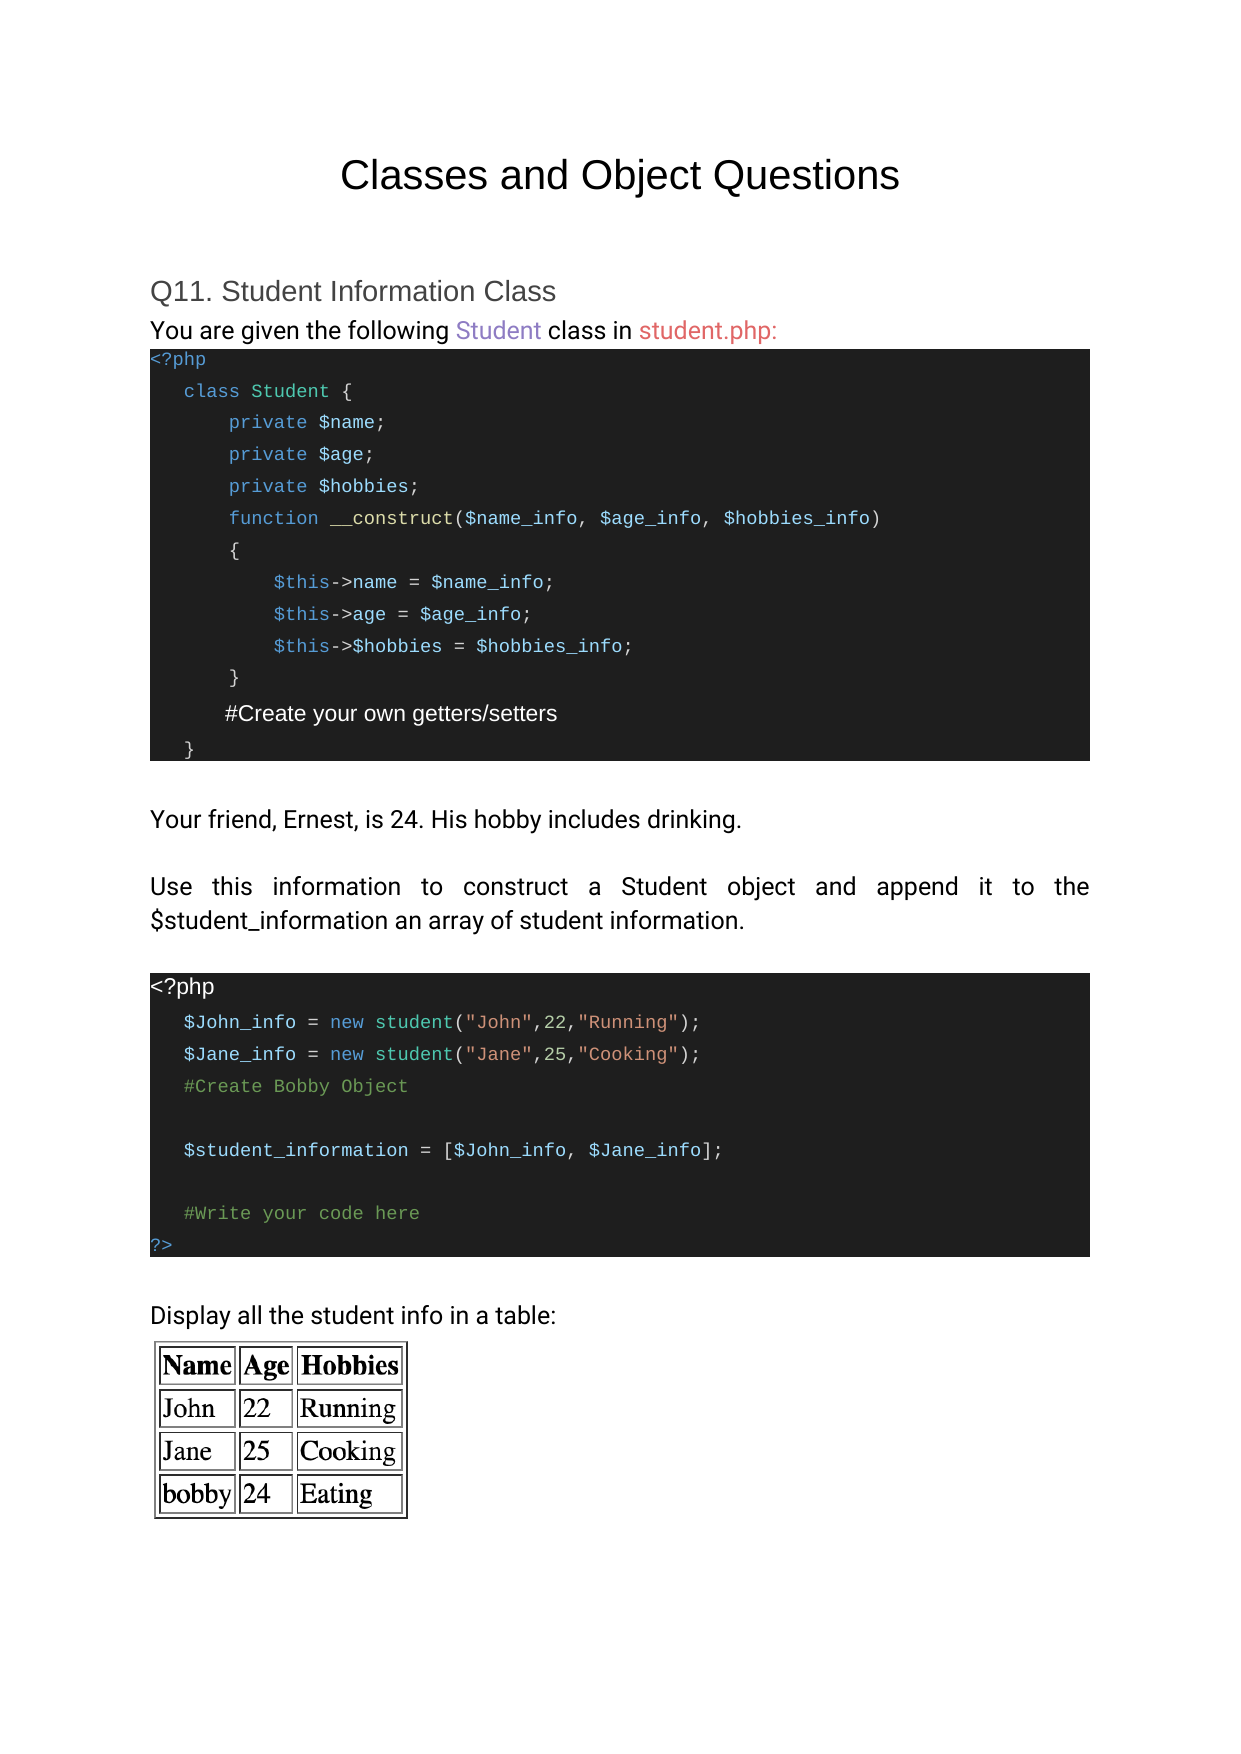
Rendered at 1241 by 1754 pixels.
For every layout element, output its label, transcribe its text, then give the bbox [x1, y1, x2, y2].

text $this->$hobbies = $hobbies_info; [150, 636, 1090, 658]
subtitle Q11. Student Information Class [150, 274, 1090, 307]
text class Student { [150, 381, 1090, 403]
text } [150, 739, 1090, 761]
text $John_info = new student("John",22,"Running"); [150, 1013, 1090, 1034]
text #Write your code here [150, 1204, 1090, 1225]
text Display all the student info in a table: [150, 1301, 1090, 1331]
text Use this information to construct a Student object and append it to the $student_information an array of student information. [150, 872, 1090, 935]
text { [150, 541, 1090, 562]
subtitle Classes and Object Questions [150, 150, 1090, 198]
text Your friend, Ernest, is 24. His hobby includes drinking. [150, 805, 1090, 834]
text $Jane_info = new student("Jane",25,"Cooking"); [150, 1045, 1090, 1066]
text private $name; [150, 413, 1090, 434]
text private $hobbies; [150, 477, 1090, 498]
text ?> [150, 1236, 1090, 1257]
text function __construct($name_info, $age_info, $hobbies_info) [150, 509, 1090, 530]
text $student_information = [$John_info, $Jane_info]; [150, 1140, 1090, 1162]
text } [150, 668, 1090, 689]
text private $age; [150, 445, 1090, 466]
text $this->name = $name_info; [150, 573, 1090, 594]
text $this->age = $age_info; [150, 604, 1090, 626]
picture [150, 1335, 937, 1531]
text #Create Bobby Object [150, 1077, 1090, 1098]
text <?php [150, 349, 1090, 371]
text You are given the following Student class in student.php: [150, 316, 1090, 345]
